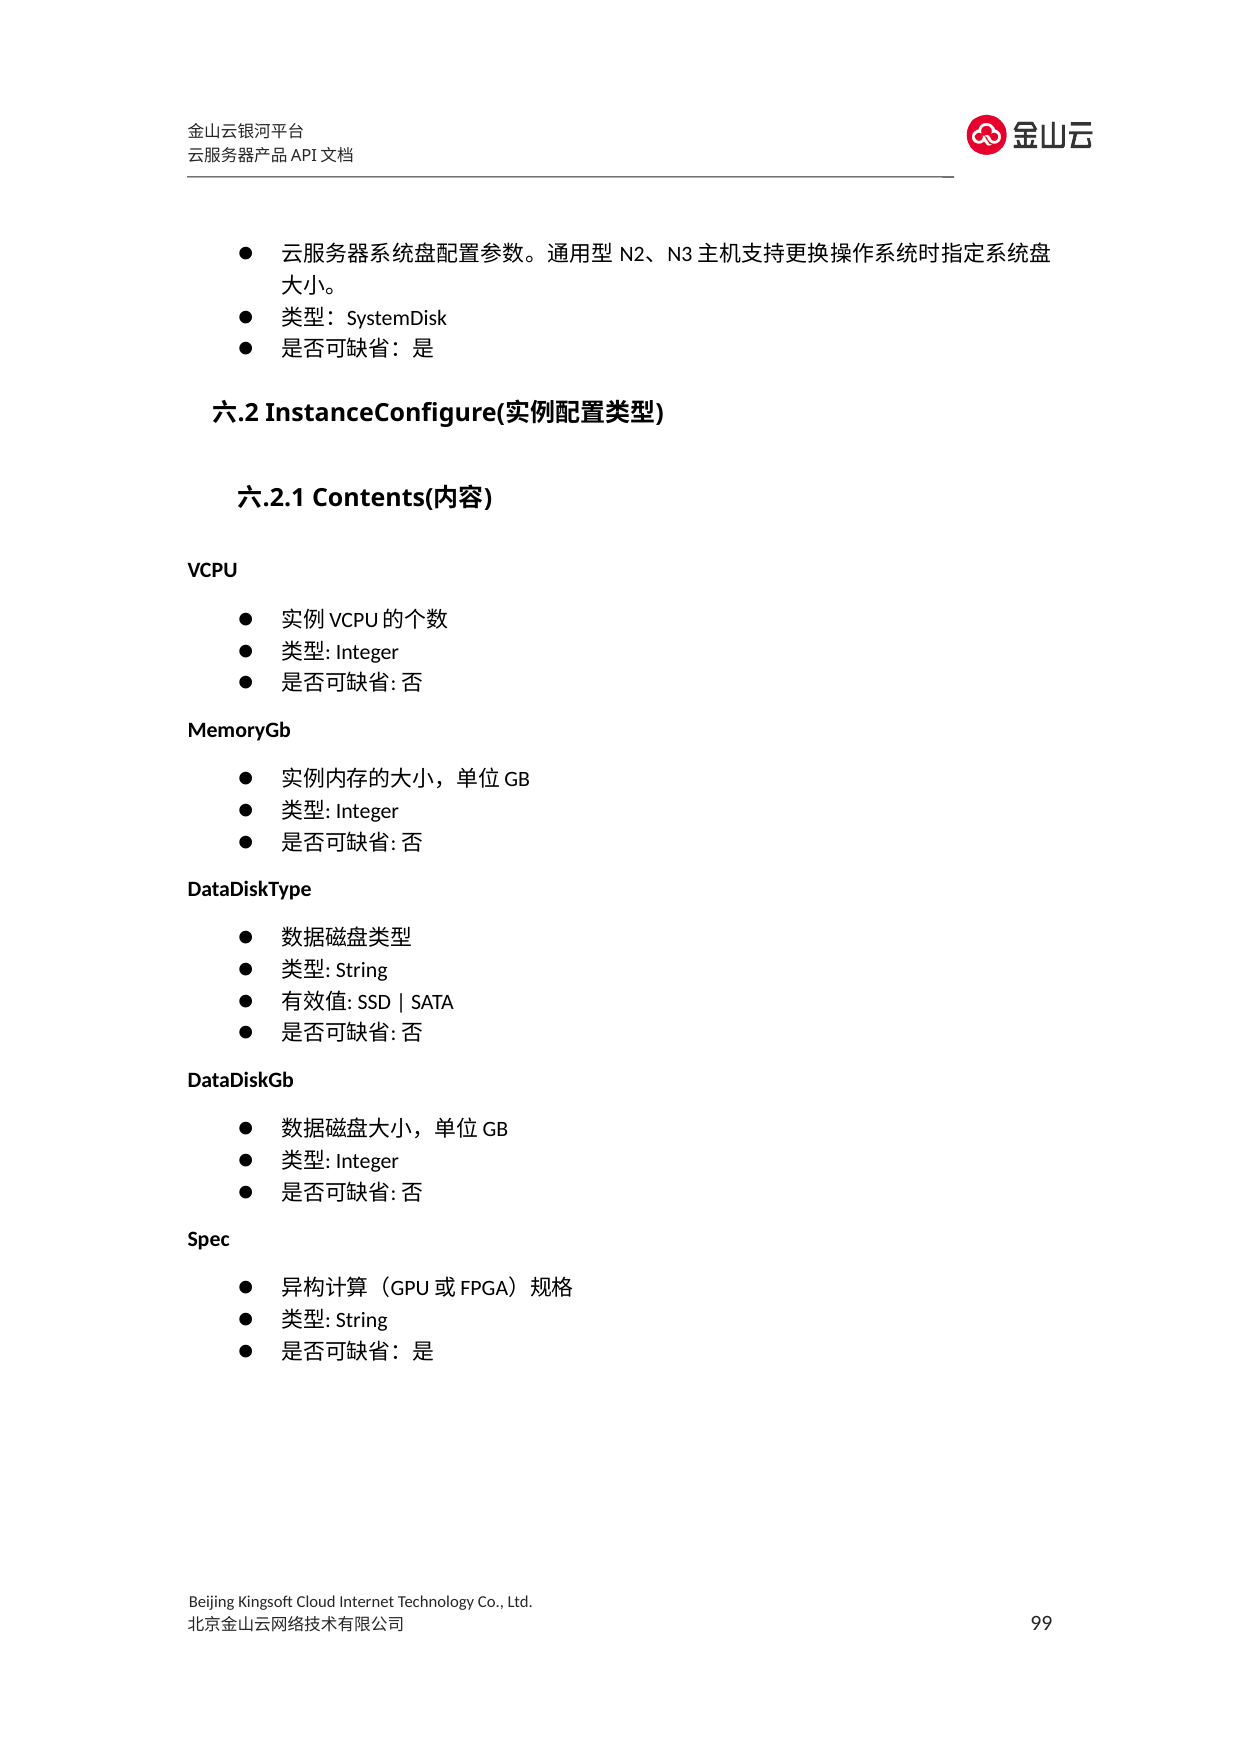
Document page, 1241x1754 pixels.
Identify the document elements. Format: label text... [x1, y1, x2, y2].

list 类型: Integer [237, 634, 1053, 665]
list 云服务器系统盘配置参数。通用型N2、N3主机支持更换操作系统时指定系统盘大小。 [237, 236, 1053, 299]
list 是否可缺省: 否 [237, 824, 1053, 856]
list 类型：SystemDisk [237, 299, 1053, 331]
list 是否可缺省: 否 [237, 665, 1053, 697]
text Contents(内容) [187, 477, 1053, 513]
text InstanceConfigure(实例配置类型) [187, 393, 1053, 429]
list 异构计算（GPU或FPGA）规格 [237, 1270, 1053, 1302]
list 类型: Integer [237, 793, 1053, 824]
list 是否可缺省：是 [237, 331, 1053, 363]
list 实例VCPU的个数 [237, 602, 1053, 634]
list 是否可缺省：是 [237, 1334, 1053, 1365]
text MemoryGb [187, 716, 1053, 742]
list 类型: String [237, 952, 1053, 984]
list 是否可缺省: 否 [237, 1015, 1053, 1047]
list 是否可缺省: 否 [237, 1174, 1053, 1206]
list 类型: String [237, 1302, 1053, 1334]
list 实例内存的大小，单位GB [237, 761, 1053, 793]
text DataDiskType [187, 875, 1053, 902]
list 有效值: SSD | SATA [237, 984, 1053, 1015]
text VCPU [187, 557, 1053, 583]
list 类型: Integer [237, 1143, 1053, 1174]
list 数据磁盘类型 [237, 920, 1053, 952]
picture [966, 114, 1093, 155]
list 数据磁盘大小，单位GB [237, 1111, 1053, 1143]
text DataDiskGb [187, 1066, 1053, 1092]
text Spec [187, 1225, 1053, 1252]
